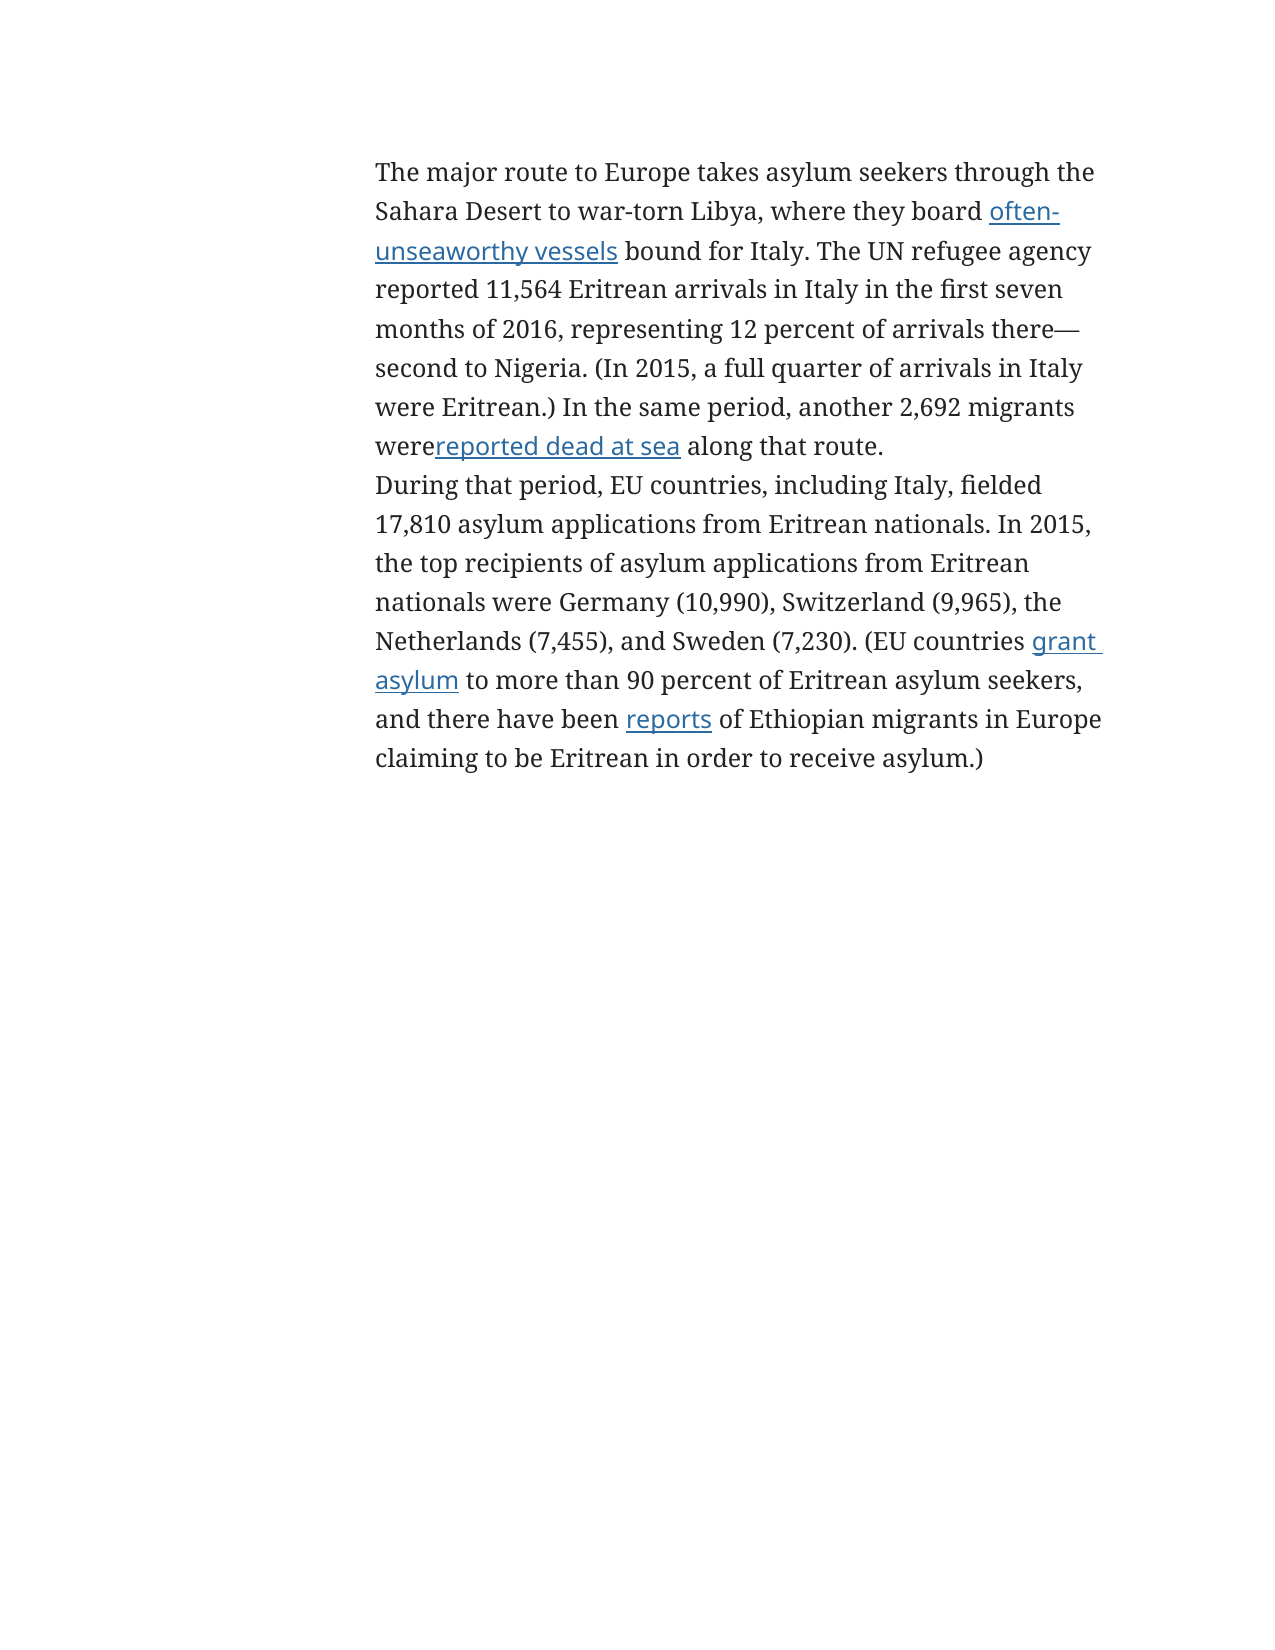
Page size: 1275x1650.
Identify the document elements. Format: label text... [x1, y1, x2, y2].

text During that period, EU countries, including Italy, fielded 17,810 asylum applications from Eritrean nationals. In 2015, the top recipients of asylum applications from Eritrean nationals were Germany (10,990), Switzerland (9,965), the Netherlands (7,455), and Sweden (7,230). (EU countries grant asylum to more than 90 percent of Eritrean asylum seekers, and there have been reports of Ethiopian migrants in Europe claiming to be Eritrean in order to receive asylum.) [375, 462, 1125, 775]
text The major route to Europe takes asylum seekers through the Sahara Desert to war-torn Libya, where they board often-unseaworthy vessels bound for Italy. The UN refugee agency reported 11,564 Eritrean arrivals in Italy in the first seven months of 2016, representing 12 percent of arrivals there—second to Nigeria. (In 2015, a full quarter of arrivals in Italy were Eritrean.) In the same period, another 2,692 migrants werereported dead at sea along that route. [375, 150, 1125, 462]
